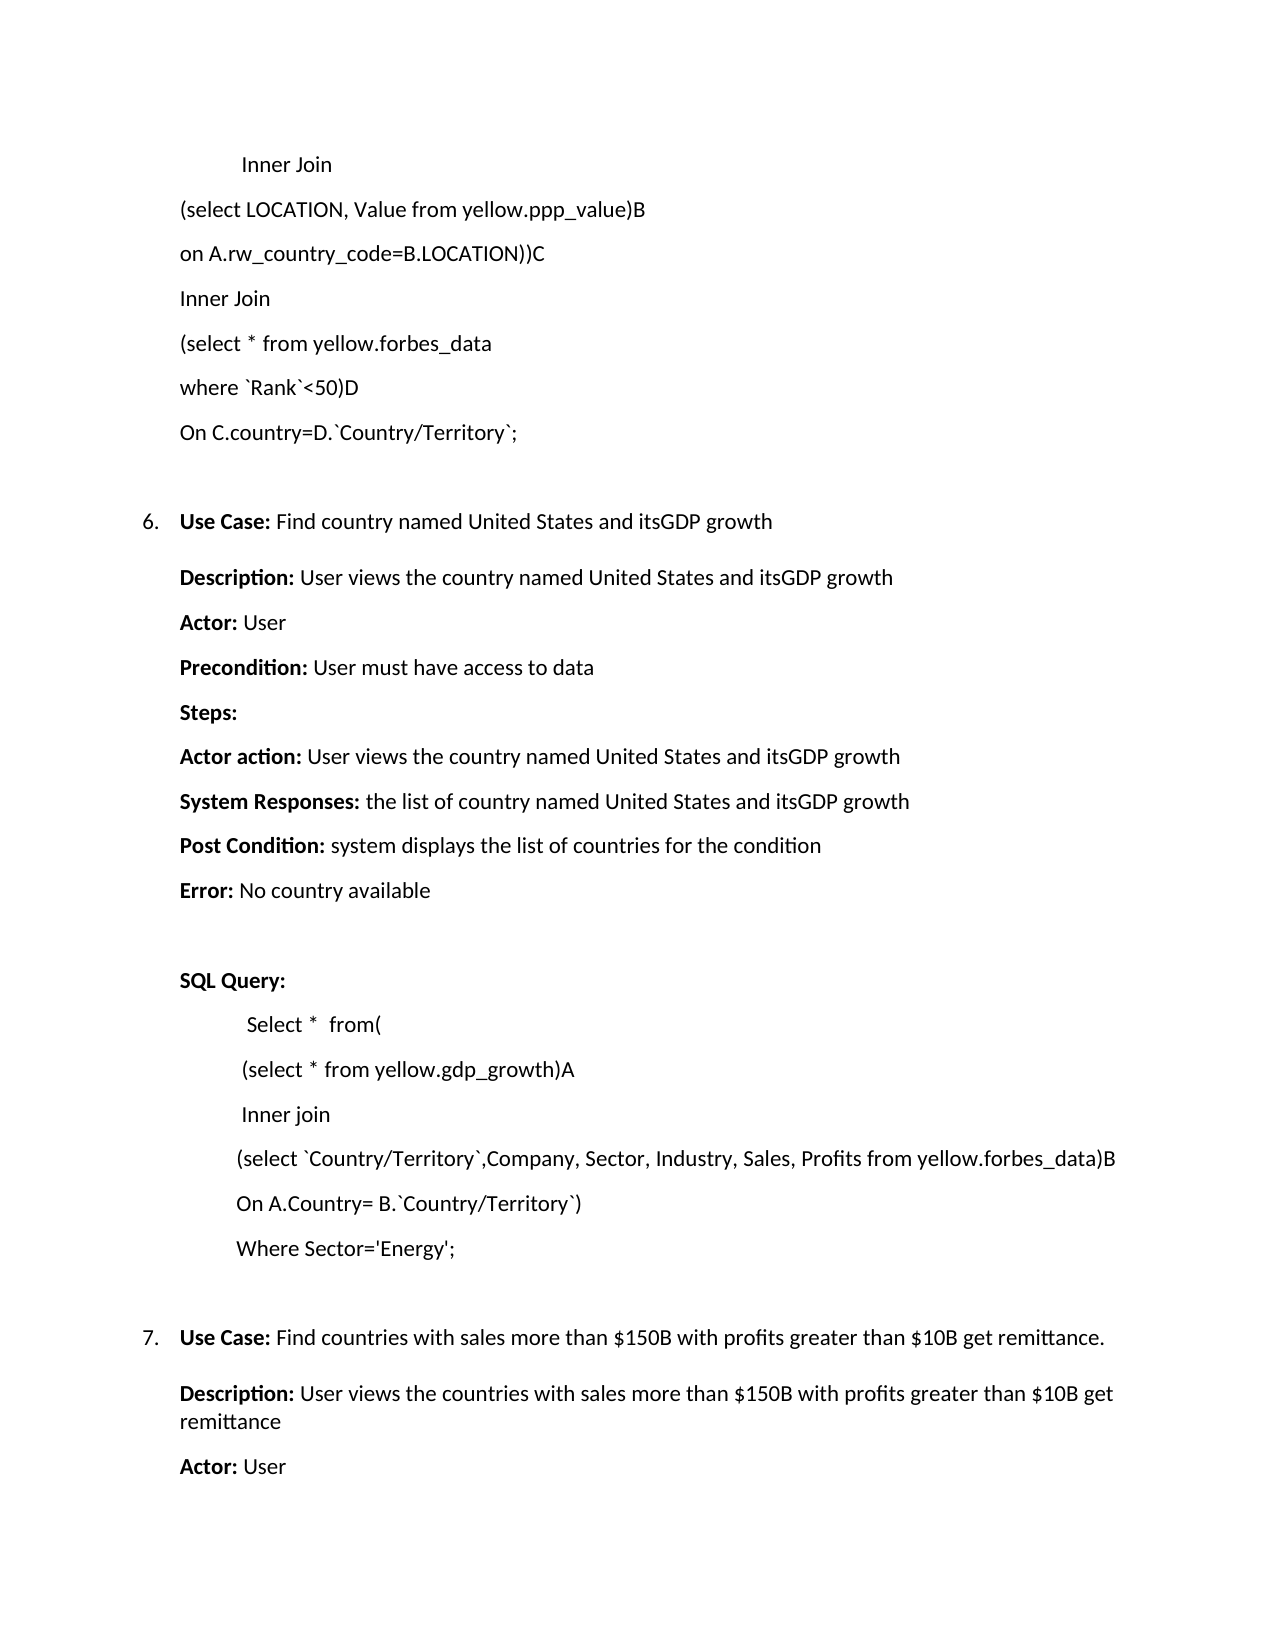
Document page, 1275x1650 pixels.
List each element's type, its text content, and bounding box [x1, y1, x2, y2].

text Steps: [179, 698, 1125, 726]
text Inner Join [179, 150, 1125, 178]
text On A.Country= B.`Country/Territory`) [179, 1189, 1125, 1217]
text where `Rank`<50)D [179, 373, 1125, 401]
text Inner Join [179, 284, 1125, 312]
text on A.rw_country_code=B.LOCATION))C [179, 239, 1125, 267]
text On C.country=D.`Country/Territory`; [179, 418, 1125, 446]
text (select * from yellow.forbes_data [179, 329, 1125, 357]
list Description: User views the country named United States and itsGDP growth [179, 563, 1125, 592]
text (select * from yellow.gdp_growth)A [179, 1055, 1125, 1083]
text Actor: User [179, 608, 1125, 636]
text Precondition: User must have access to data [179, 653, 1125, 681]
text Where Sector='Energy'; [179, 1234, 1125, 1262]
text Actor: User [179, 1452, 1125, 1480]
text System Responses: the list of country named United States and itsGDP growth [179, 787, 1125, 815]
text (select `Country/Territory`,Company, Sector, Industry, Sales, Profits from yellow.forbes_data)B [179, 1144, 1125, 1172]
text (select LOCATION, Value from yellow.ppp_value)B [179, 195, 1125, 223]
list Use Case: Find country named United States and itsGDP growth [142, 507, 1125, 536]
text Post Condition: system displays the list of countries for the condition [179, 832, 1125, 860]
text SQL Query: [179, 966, 1125, 994]
list Use Case: Find countries with sales more than $150B with profits greater than $10B get remittance. [142, 1323, 1125, 1351]
text Inner join [179, 1100, 1125, 1128]
text Actor action: User views the country named United States and itsGDP growth [179, 742, 1125, 770]
text Select * from( [179, 1010, 1125, 1038]
list Description: User views the countries with sales more than $150B with profits greater than $10B get remittance [179, 1379, 1125, 1435]
text Error: No country available [179, 876, 1125, 904]
